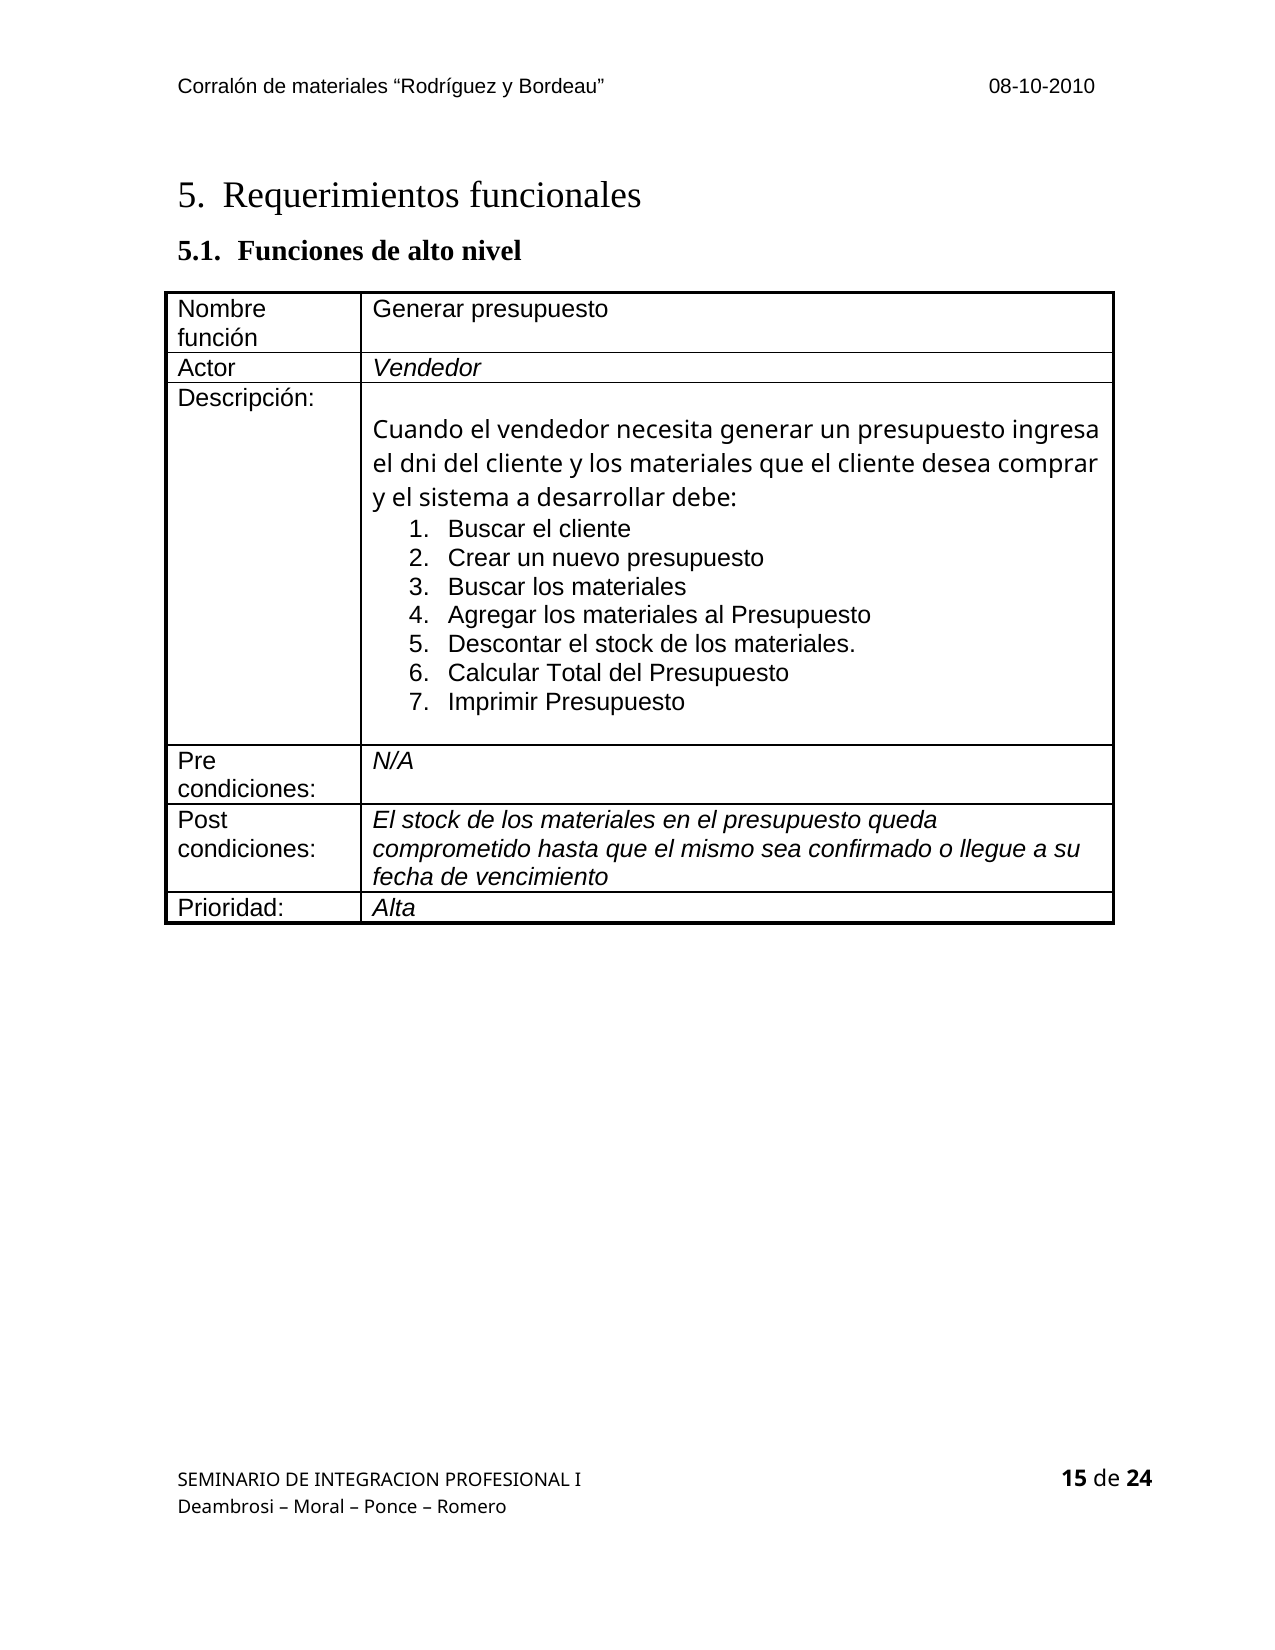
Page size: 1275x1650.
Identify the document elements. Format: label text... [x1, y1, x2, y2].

table_cell Pre condiciones: [168, 746, 360, 803]
table_cell Alta [362, 893, 1112, 921]
subtitle Funciones de alto nivel [177, 241, 1098, 266]
table_cell Vendedor [362, 353, 1112, 382]
table_cell Descripción: [168, 383, 360, 744]
table_header Generar presupuesto [362, 294, 1112, 351]
subtitle Requerimientos funcionales [177, 173, 1098, 216]
table_cell El stock de los materiales en el presupuesto queda comprometido hasta que el mismo sea confirmado o llegue a su fecha de vencimiento [362, 805, 1112, 891]
table_cell Cuando el vendedor necesita generar un presupuesto ingresa el dni del cliente y los materiales que el cliente desea comprar y el sistema a desarrollar debe: Buscar el cliente Crear un nuevo presupuesto Buscar los materiales Agregar los materiales al Presupuesto Descontar el stock de los materiales. Calcular Total del Presupuesto Imprimir Presupuesto [362, 383, 1112, 744]
table_cell Actor [168, 353, 360, 382]
table_cell Post condiciones: [168, 805, 360, 891]
table_header Nombre función [168, 294, 360, 351]
table_cell Prioridad: [168, 893, 360, 921]
table_cell N/A [362, 746, 1112, 803]
